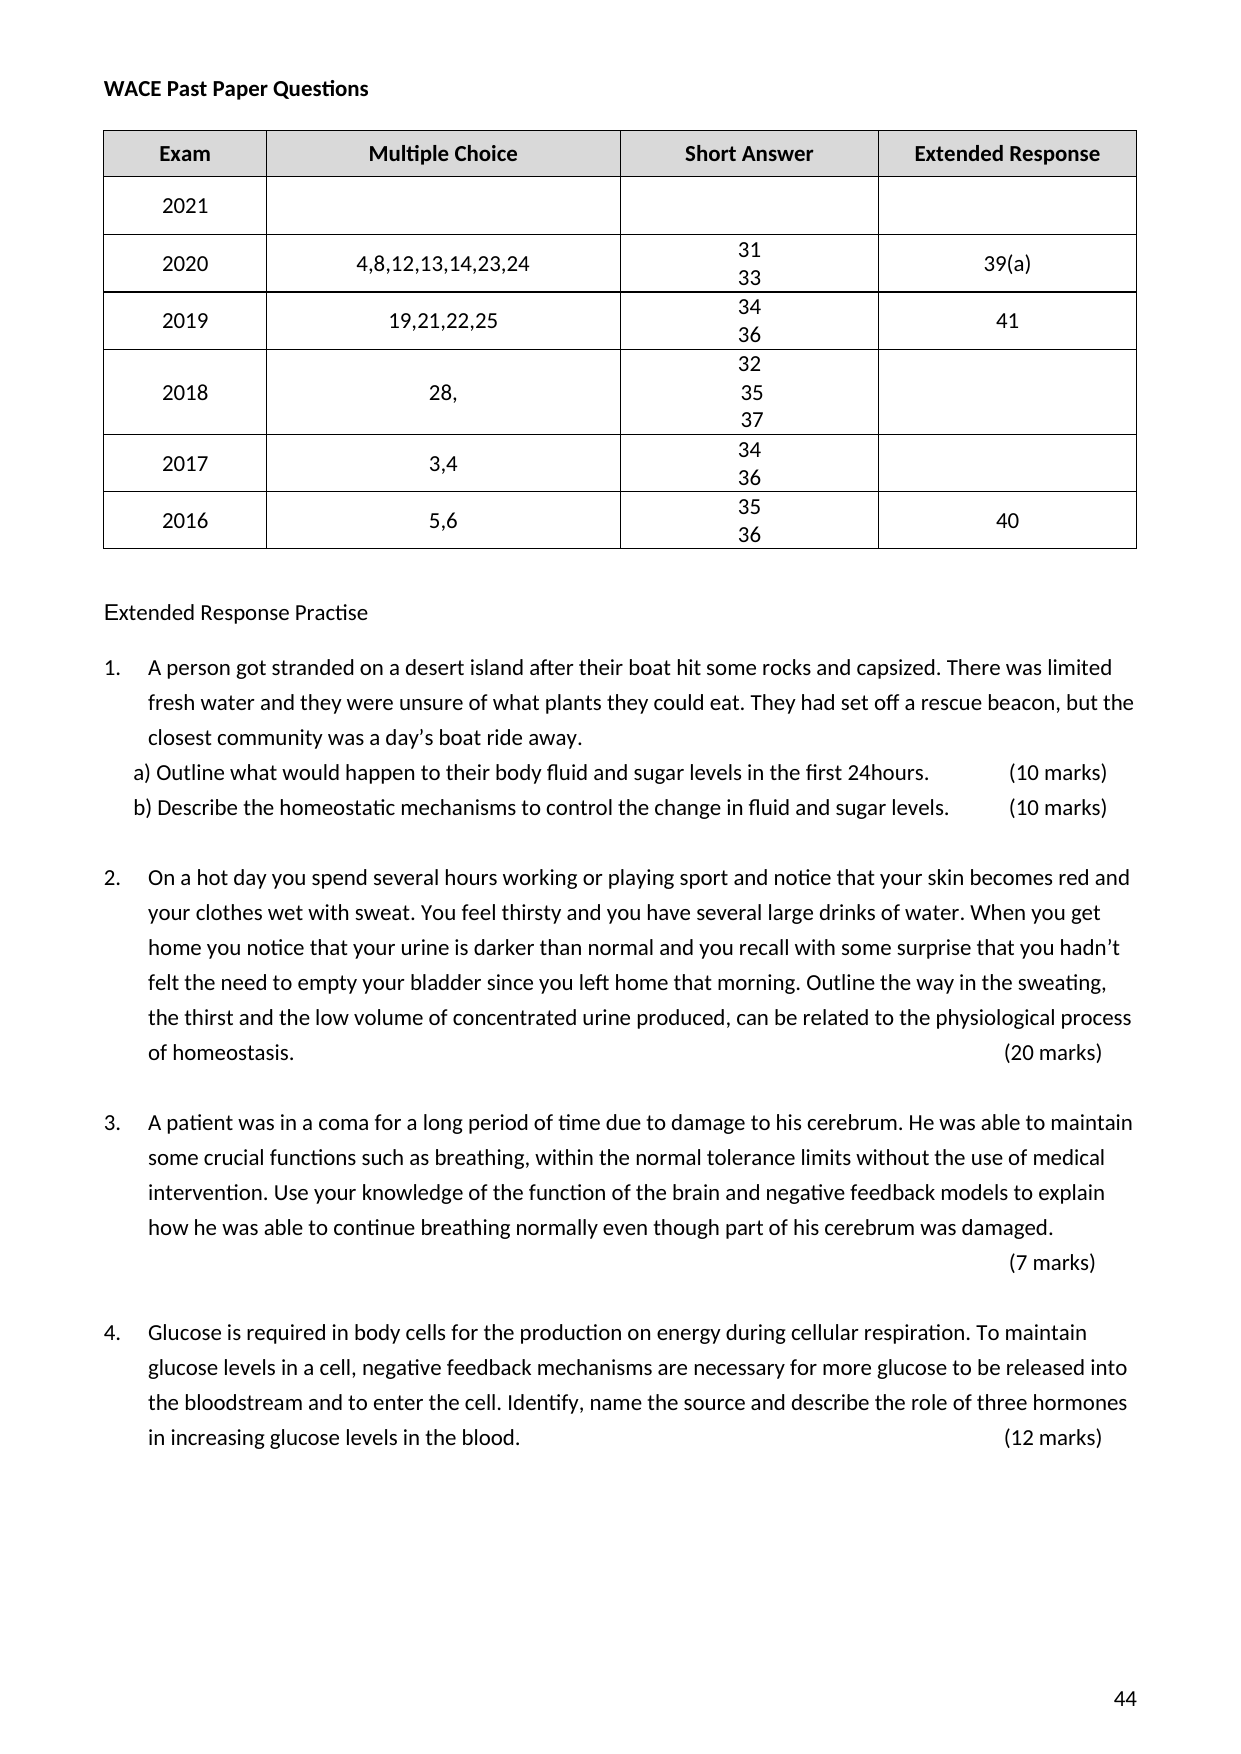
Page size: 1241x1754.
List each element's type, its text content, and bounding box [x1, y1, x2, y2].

table_cell 2019 [104, 293, 266, 348]
table_header Extended Response [879, 131, 1136, 176]
table_header Multiple Choice [267, 131, 620, 176]
list b) Describe the homeostatic mechanisms to control the change in fluid and sugar levels. (10 marks) [133, 793, 1137, 822]
table_cell 4,8,12,13,14,23,24 [267, 235, 620, 291]
table_cell 35 36 [621, 492, 878, 548]
list Glucose is required in body cells for the production on energy during cellular respiration. To maintain glucose levels in a cell, negative feedback mechanisms are necessary for more glucose to be released into the bloodstream and to enter the cell. Identify, name the source and describe the role of three hormones in increasing glucose levels in the blood. (12 marks) [103, 1318, 1137, 1452]
table_cell 2017 [104, 435, 266, 491]
table_cell 34 36 [621, 435, 878, 491]
table_cell 39(a) [879, 235, 1136, 291]
text WACE Past Paper Questions [103, 74, 1137, 102]
table_cell 34 36 [621, 293, 878, 348]
table_cell 3,4 [267, 435, 620, 491]
list A person got stranded on a desert island after their boat hit some rocks and capsized. There was limited fresh water and they were unsure of what plants they could eat. They had set off a rescue beacon, but the closest community was a day’s boat ride away. [103, 653, 1137, 752]
table_cell [879, 177, 1136, 234]
table_cell [621, 177, 878, 234]
list On a hot day you spend several hours working or playing sport and notice that your skin becomes red and your clothes wet with sweat. You feel thirsty and you have several large drinks of water. When you get home you notice that your urine is darker than normal and you recall with some surprise that you hadn’t felt the need to empty your bladder since you left home that morning. Outline the way in the sweating, the thirst and the low volume of concentrated urine produced, can be related to the physiological process of homeostasis. (20 marks) [103, 863, 1137, 1067]
table_cell 2016 [104, 492, 266, 548]
table_cell 41 [879, 293, 1136, 348]
table_cell 32 35 37 [621, 350, 878, 434]
table_cell 28, [267, 350, 620, 434]
text Extended Response Practise [103, 598, 1137, 626]
table_header Exam [104, 131, 266, 176]
table_cell 2018 [104, 350, 266, 434]
list a) Outline what would happen to their body fluid and sugar levels in the first 24hours. (10 marks) [133, 758, 1137, 787]
table_header Short Answer [621, 131, 878, 176]
table_cell 2021 [104, 177, 266, 234]
table_cell 5,6 [267, 492, 620, 548]
list A patient was in a coma for a long period of time due to damage to his cerebrum. He was able to maintain some crucial functions such as breathing, within the normal tolerance limits without the use of medical intervention. Use your knowledge of the function of the brain and negative feedback models to explain how he was able to continue breathing normally even though part of his cerebrum was damaged. (7 marks) [103, 1108, 1137, 1277]
table_cell [267, 177, 620, 234]
table_cell 31 33 [621, 235, 878, 291]
table_cell [879, 435, 1136, 491]
table_cell 40 [879, 492, 1136, 548]
table_cell 19,21,22,25 [267, 293, 620, 348]
table_cell 2020 [104, 235, 266, 291]
table_cell [879, 350, 1136, 434]
